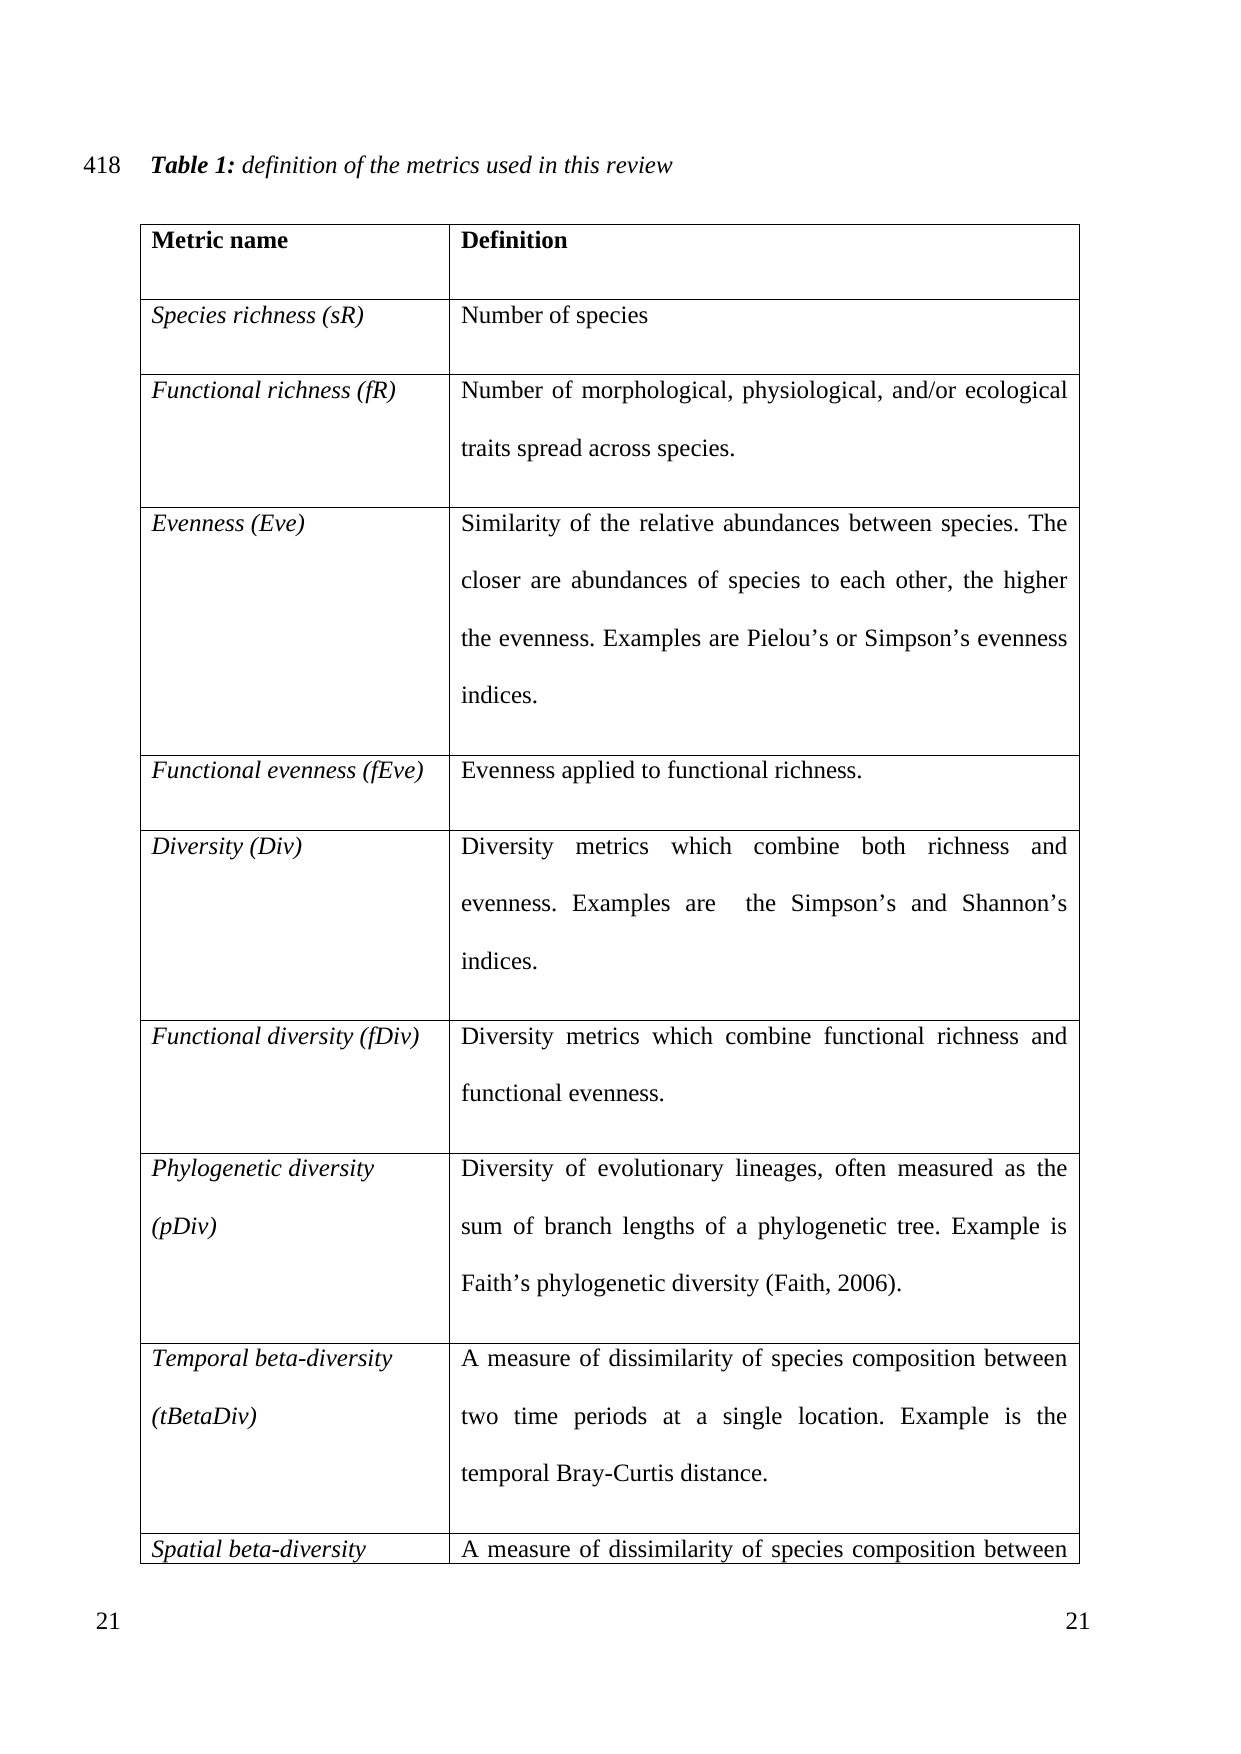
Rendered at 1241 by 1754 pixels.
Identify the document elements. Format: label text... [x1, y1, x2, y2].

table_header Definition [450, 225, 1079, 299]
table_cell Functional richness (fR) [141, 375, 449, 507]
table_cell A measure of dissimilarity of species composition between two time periods at a single location. Example is the temporal Bray-Curtis distance. [450, 1344, 1079, 1533]
table_cell Species richness (sR) [141, 300, 449, 374]
table_cell Functional diversity (fDiv) [141, 1021, 449, 1152]
table_cell Similarity of the relative abundances between species. The closer are abundances of species to each other, the higher the evenness. Examples are Pielou’s or Simpson’s evenness indices. [450, 508, 1079, 754]
table_cell Spatial beta-diversity (sBetaDiv) [141, 1534, 449, 1562]
table_cell Number of morphological, physiological, and/or ecological traits spread across species. [450, 375, 1079, 507]
table_cell Diversity metrics which combine functional richness and functional evenness. [450, 1021, 1079, 1152]
text Table 1: definition of the metrics used in this review [150, 150, 1090, 179]
table_cell Diversity (Div) [141, 831, 449, 1020]
table_cell Evenness (Eve) [141, 508, 449, 754]
table_cell Temporal beta-diversity (tBetaDiv) [141, 1344, 449, 1533]
table_header Metric name [141, 225, 449, 299]
table_cell Diversity metrics which combine both richness and evenness. Examples are the Simpson’s and Shannon’s indices. [450, 831, 1079, 1020]
table_cell Diversity of evolutionary lineages, often measured as the sum of branch lengths of a phylogenetic tree. Example is Faith’s phylogenetic diversity (Faith, 2006). [450, 1154, 1079, 1342]
table_cell Evenness applied to functional richness. [450, 756, 1079, 830]
table_cell Phylogenetic diversity (pDiv) [141, 1154, 449, 1342]
table_cell Number of species [450, 300, 1079, 374]
table_cell Functional evenness (fEve) [141, 756, 449, 830]
